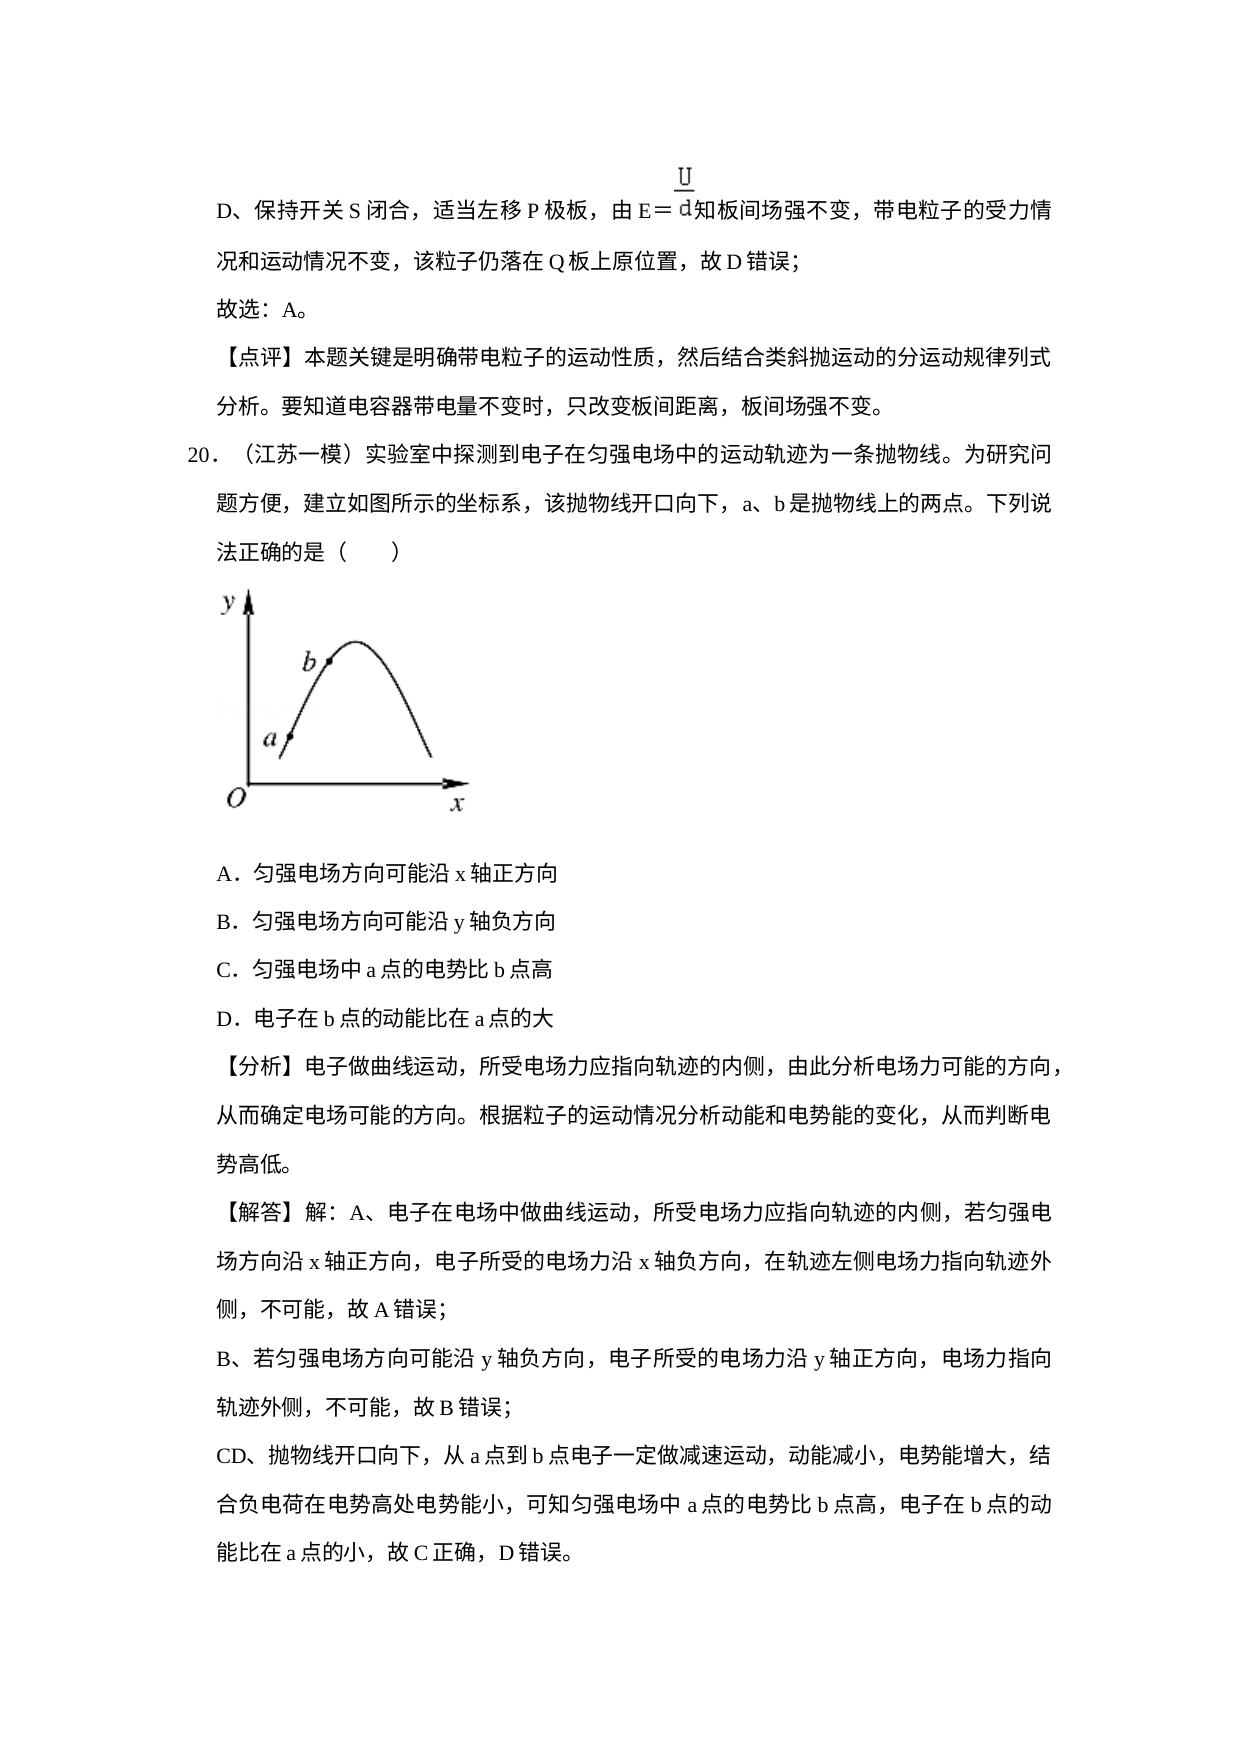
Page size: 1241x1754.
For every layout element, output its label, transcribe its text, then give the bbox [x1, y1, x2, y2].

text B、若匀强电场方向可能沿y轴负方向，电子所受的电场力沿y轴正方向，电场力指向轨迹外侧，不可能，故B错误； [216, 1340, 1053, 1422]
text CD、抛物线开口向下，从a点到b点电子一定做减速运动，动能减小，电势能增大，结合负电荷在电势高处电势能小，可知匀强电场中a点的电势比b点高，电子在b点的动能比在a点的小，故C正确，D错误。 [216, 1437, 1053, 1567]
picture [216, 582, 474, 816]
text C．匀强电场中a点的电势比b点高 [187, 952, 1053, 984]
text 20．（江苏一模）实验室中探测到电子在匀强电场中的运动轨迹为一条抛物线。为研究问题方便，建立如图所示的坐标系，该抛物线开口向下，a、b是抛物线上的两点。下列说法正确的是（ ） [187, 437, 1053, 567]
text 【分析】电子做曲线运动，所受电场力应指向轨迹的内侧，由此分析电场力可能的方向，从而确定电场可能的方向。根据粒子的运动情况分析动能和电势能的变化，从而判断电势高低。 [216, 1049, 1053, 1179]
text D．电子在b点的动能比在a点的大 [187, 1000, 1053, 1033]
text A．匀强电场方向可能沿x轴正方向 [187, 855, 1053, 888]
text 故选：A。 [216, 292, 1053, 324]
text 【解答】解：A、电子在电场中做曲线运动，所受电场力应指向轨迹的内侧，若匀强电场方向沿x轴正方向，电子所受的电场力沿x轴负方向，在轨迹左侧电场力指向轨迹外侧，不可能，故A错误； [216, 1194, 1053, 1324]
text B．匀强电场方向可能沿y轴负方向 [187, 904, 1053, 936]
text 【点评】本题关键是明确带电粒子的运动性质，然后结合类斜抛运动的分运动规律列式分析。要知道电容器带电量不变时，只改变板间距离，板间场强不变。 [216, 340, 1053, 421]
picture [674, 163, 695, 219]
text D、保持开关S闭合，适当左移P极板，由E＝知板间场强不变，带电粒子的受力情况和运动情况不变，该粒子仍落在Q板上原位置，故D错误； [216, 162, 1053, 276]
